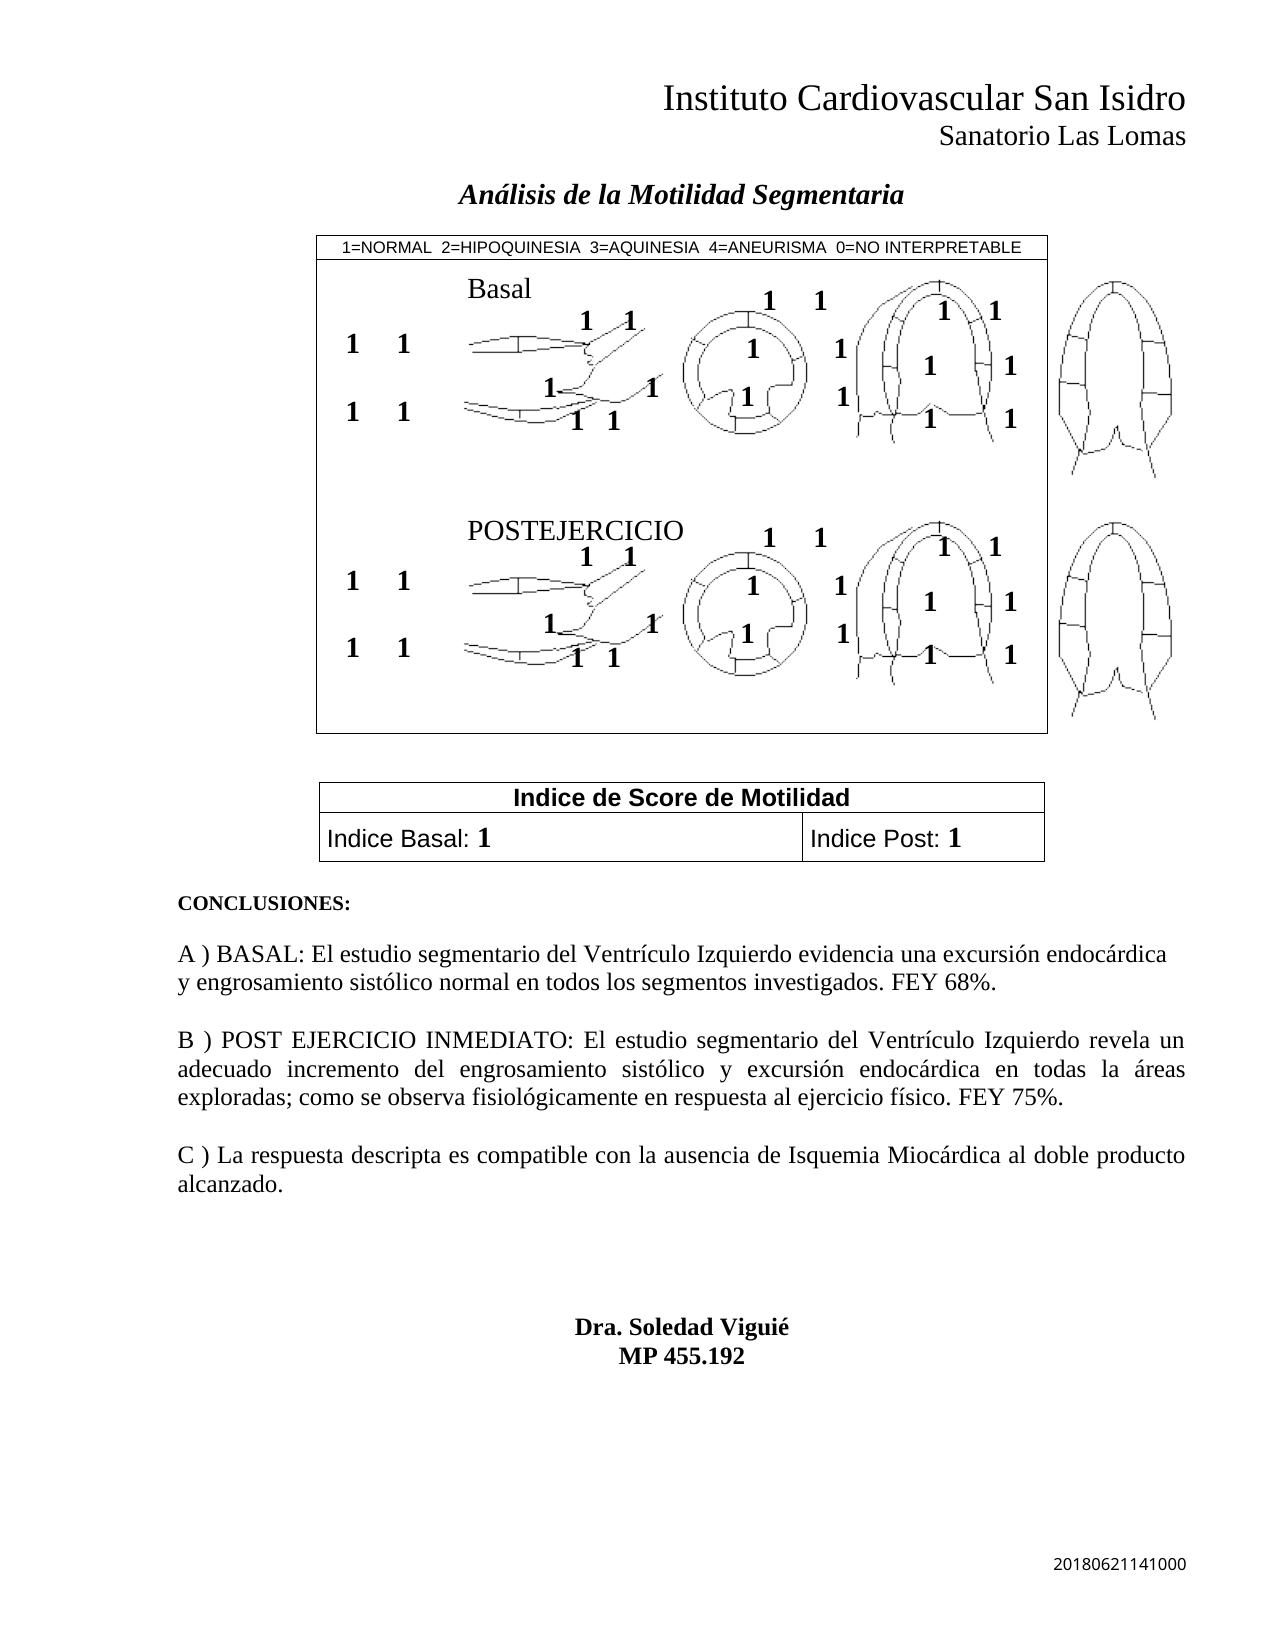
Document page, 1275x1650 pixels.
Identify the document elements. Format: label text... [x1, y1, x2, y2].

subtitle Análisis de la Motilidad Segmentaria [177, 177, 1186, 211]
table_cell Indice Basal: 1 [320, 813, 561, 861]
table_header Indice de Score de Motilidad [320, 783, 1044, 812]
text A ) BASAL: El estudio segmentario del Ventrículo Izquierdo evidencia una excursión endocárdica y engrosamiento sistólico normal en todos los segmentos investigados. FEY 68%. [177, 939, 1186, 996]
table_cell 1 1 1 1 1 1 [865, 260, 1047, 496]
table_cell 1 1 1 1 [317, 260, 499, 496]
table_cell 1 1 1 1 1 1 [682, 496, 864, 733]
text Dra. Soledad Viguié [177, 1312, 1186, 1341]
text B ) POST EJERCICIO INMEDIATO: El estudio segmentario del Ventrículo Izquierdo revela un adecuado incremento del engrosamiento sistólico y excursión endocárdica en todas la áreas exploradas; como se observa fisiológicamente en respuesta al ejercicio físico. FEY 75%. [177, 1025, 1186, 1111]
picture [1048, 513, 1182, 733]
table_cell 1 1 1 1 1 1 [682, 260, 864, 496]
subtitle CONCLUSIONES: [177, 891, 1186, 915]
table_cell 1 1 1 1 [317, 496, 499, 733]
table_cell 1 1 1 1 1 1 [499, 260, 682, 496]
text MP 455.192 [177, 1341, 1186, 1370]
picture [1048, 272, 1182, 491]
table_cell 1 1 1 1 1 1 [865, 496, 1047, 733]
text C ) La respuesta descripta es compatible con la ausencia de Isquemia Miocárdica al doble producto alcanzado. [177, 1140, 1186, 1197]
table_header 1=NORMAL 2=HIPOQUINESIA 3=AQUINESIA 4=ANEURISMA 0=NO INTERPRETABLE [317, 236, 1047, 258]
table_cell Indice Post: 1 [803, 813, 1044, 861]
table_cell 1 1 1 1 1 1 [499, 496, 682, 733]
table_cell [561, 813, 802, 861]
